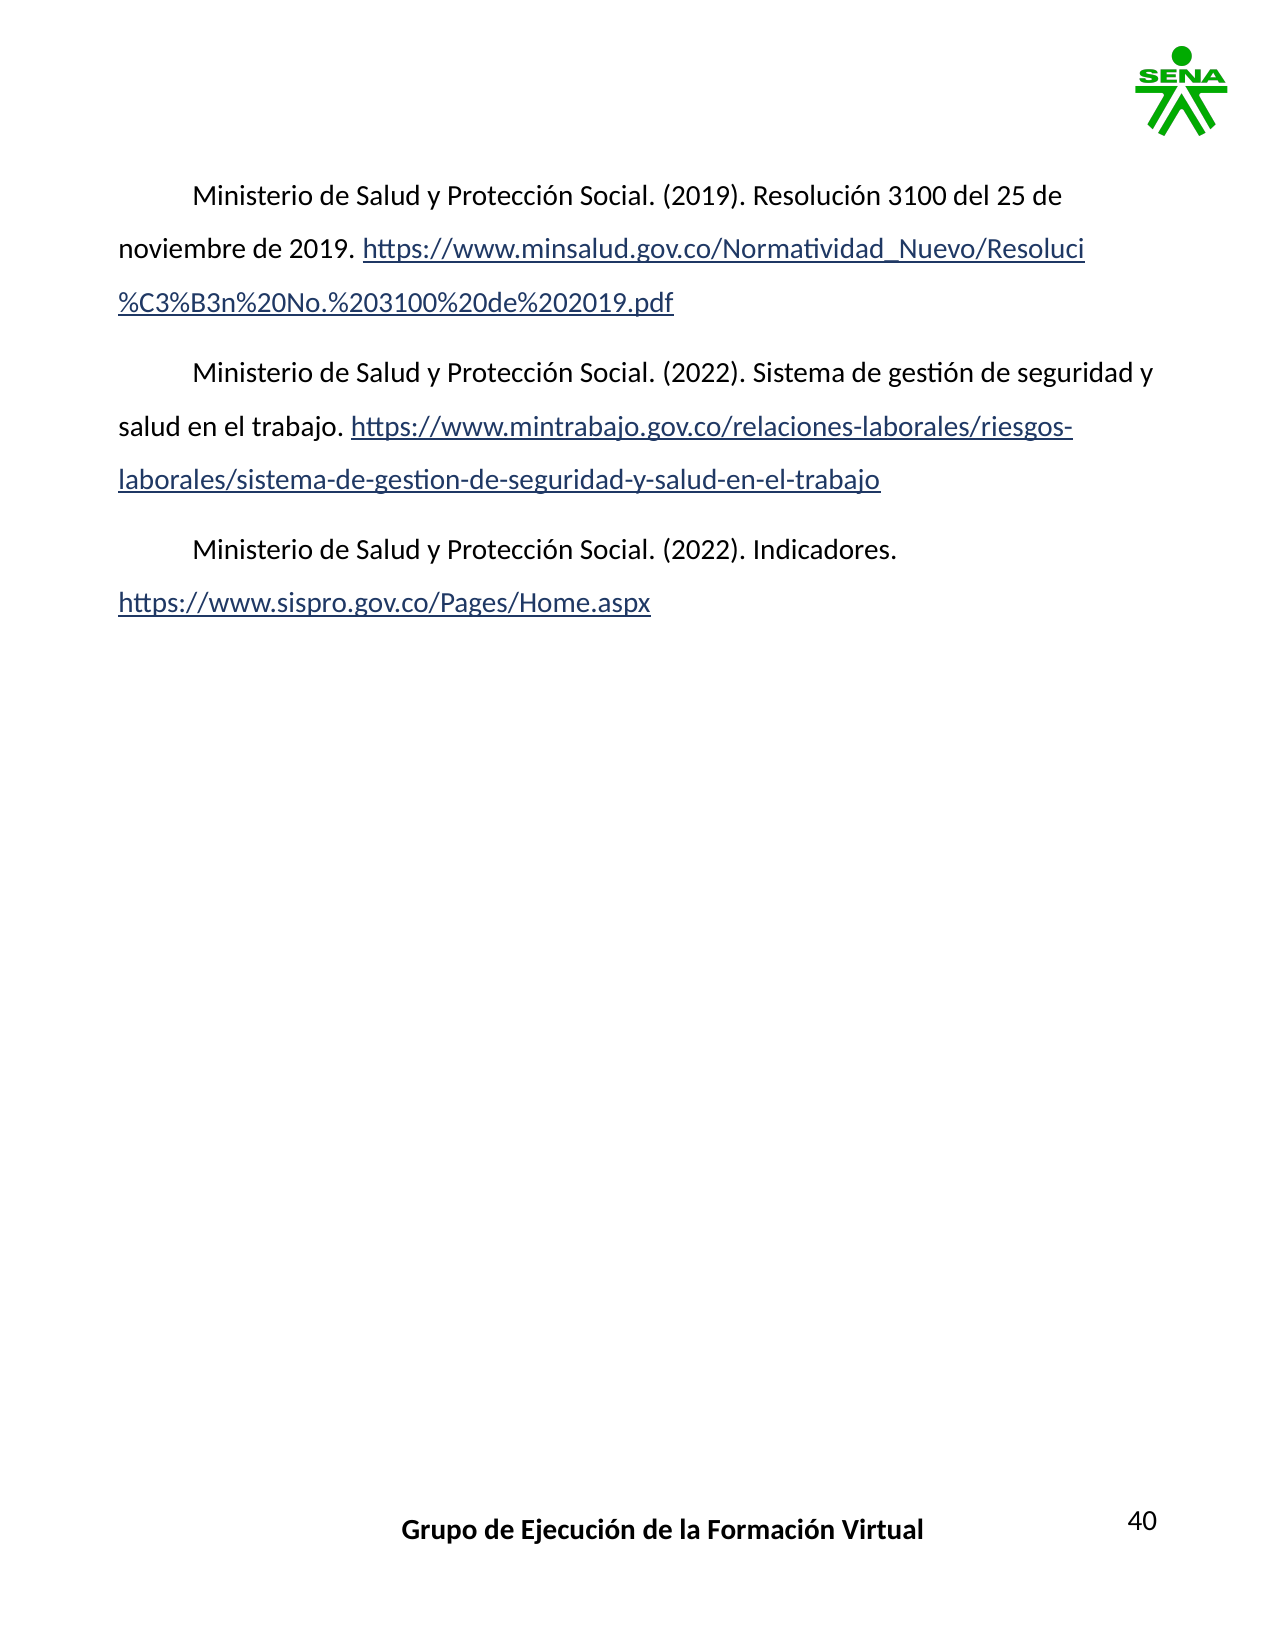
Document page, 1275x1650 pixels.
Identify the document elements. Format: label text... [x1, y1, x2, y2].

text Ministerio de Salud y Protección Social. (2019). Resolución 3100 del 25 de noviembre de 2019. https://www.minsalud.gov.co/Normatividad_Nuevo/Resoluci%C3%B3n%20No.%203100%20de%202019.pdf [118, 177, 1157, 320]
picture [1135, 46, 1228, 136]
text Ministerio de Salud y Protección Social. (2022). Sistema de gestión de seguridad y salud en el trabajo. https://www.mintrabajo.gov.co/relaciones-laborales/riesgos-laborales/sistema-de-gestion-de-seguridad-y-salud-en-el-trabajo [118, 354, 1157, 497]
text Ministerio de Salud y Protección Social. (2022). Indicadores. https://www.sispro.gov.co/Pages/Home.aspx [118, 531, 1157, 620]
